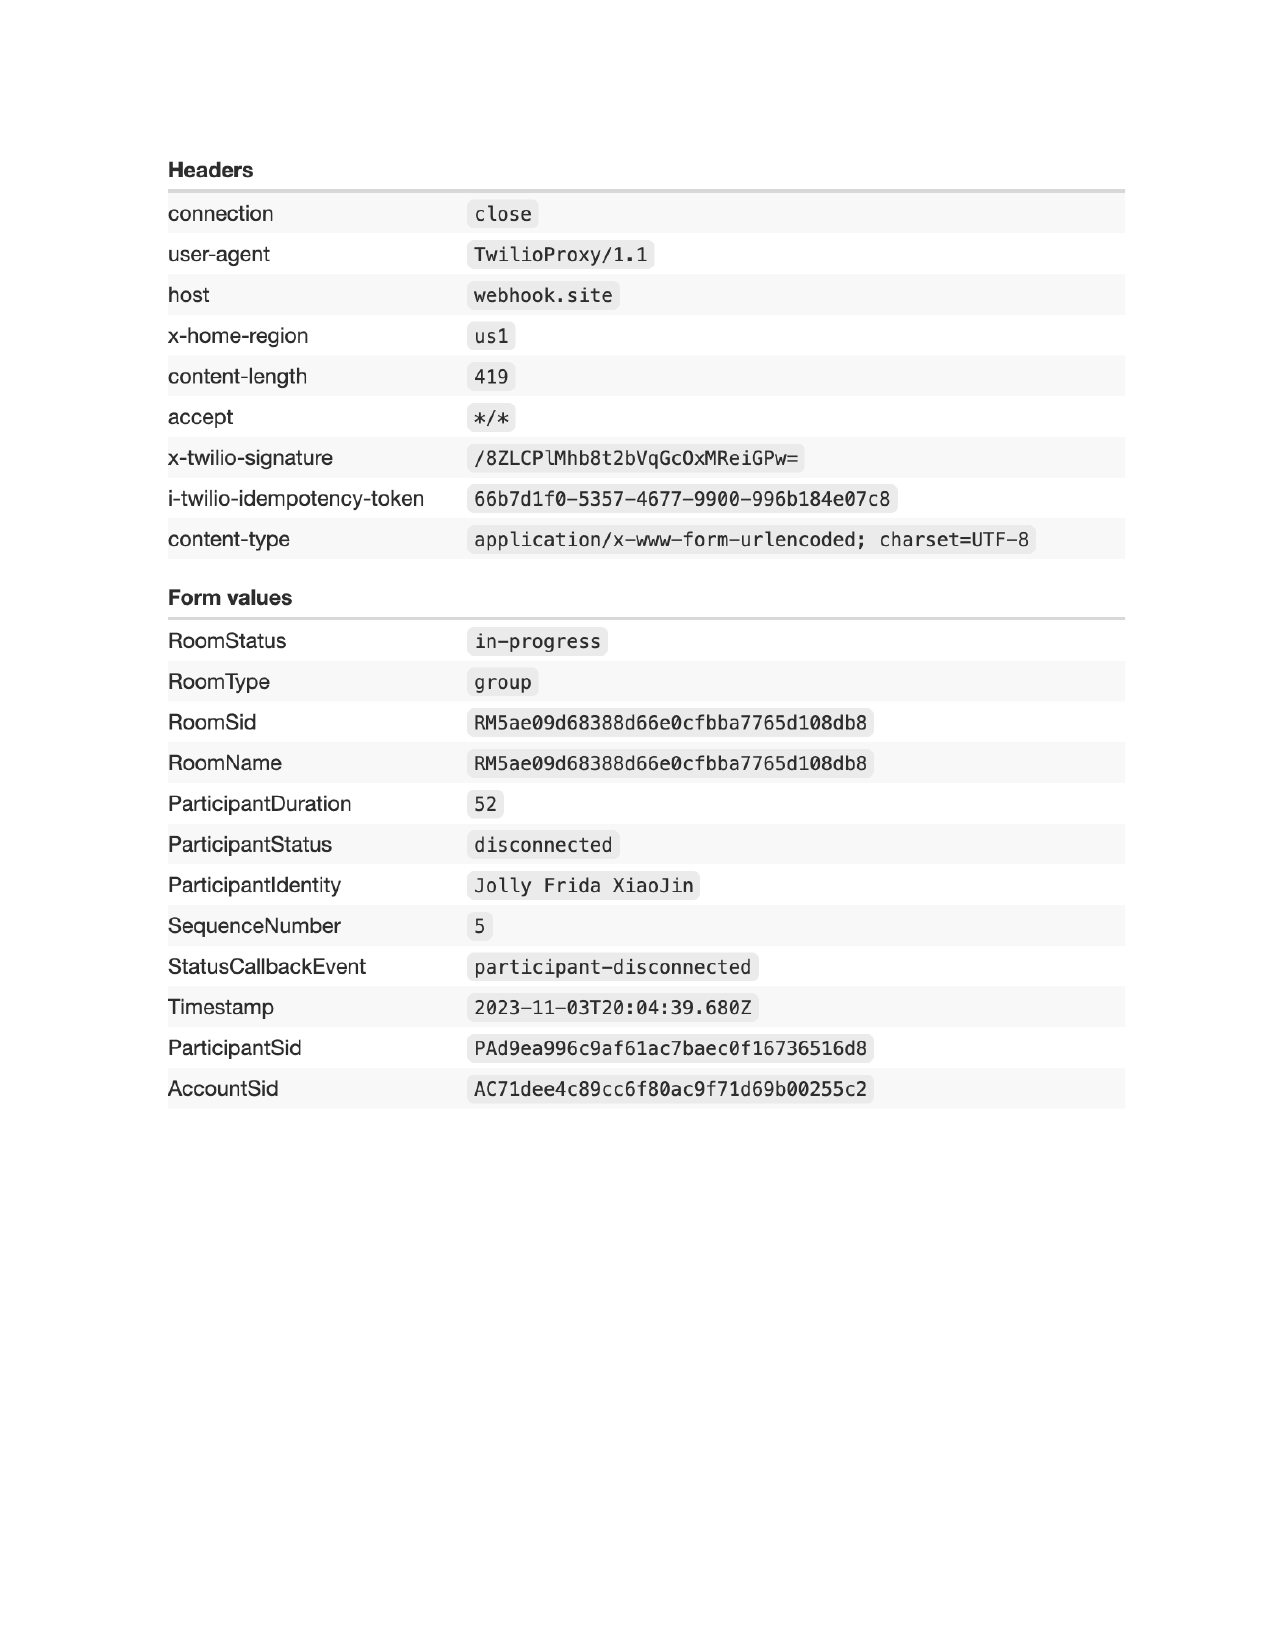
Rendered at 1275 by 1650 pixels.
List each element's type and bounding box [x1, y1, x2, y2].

picture [150, 150, 1125, 1131]
